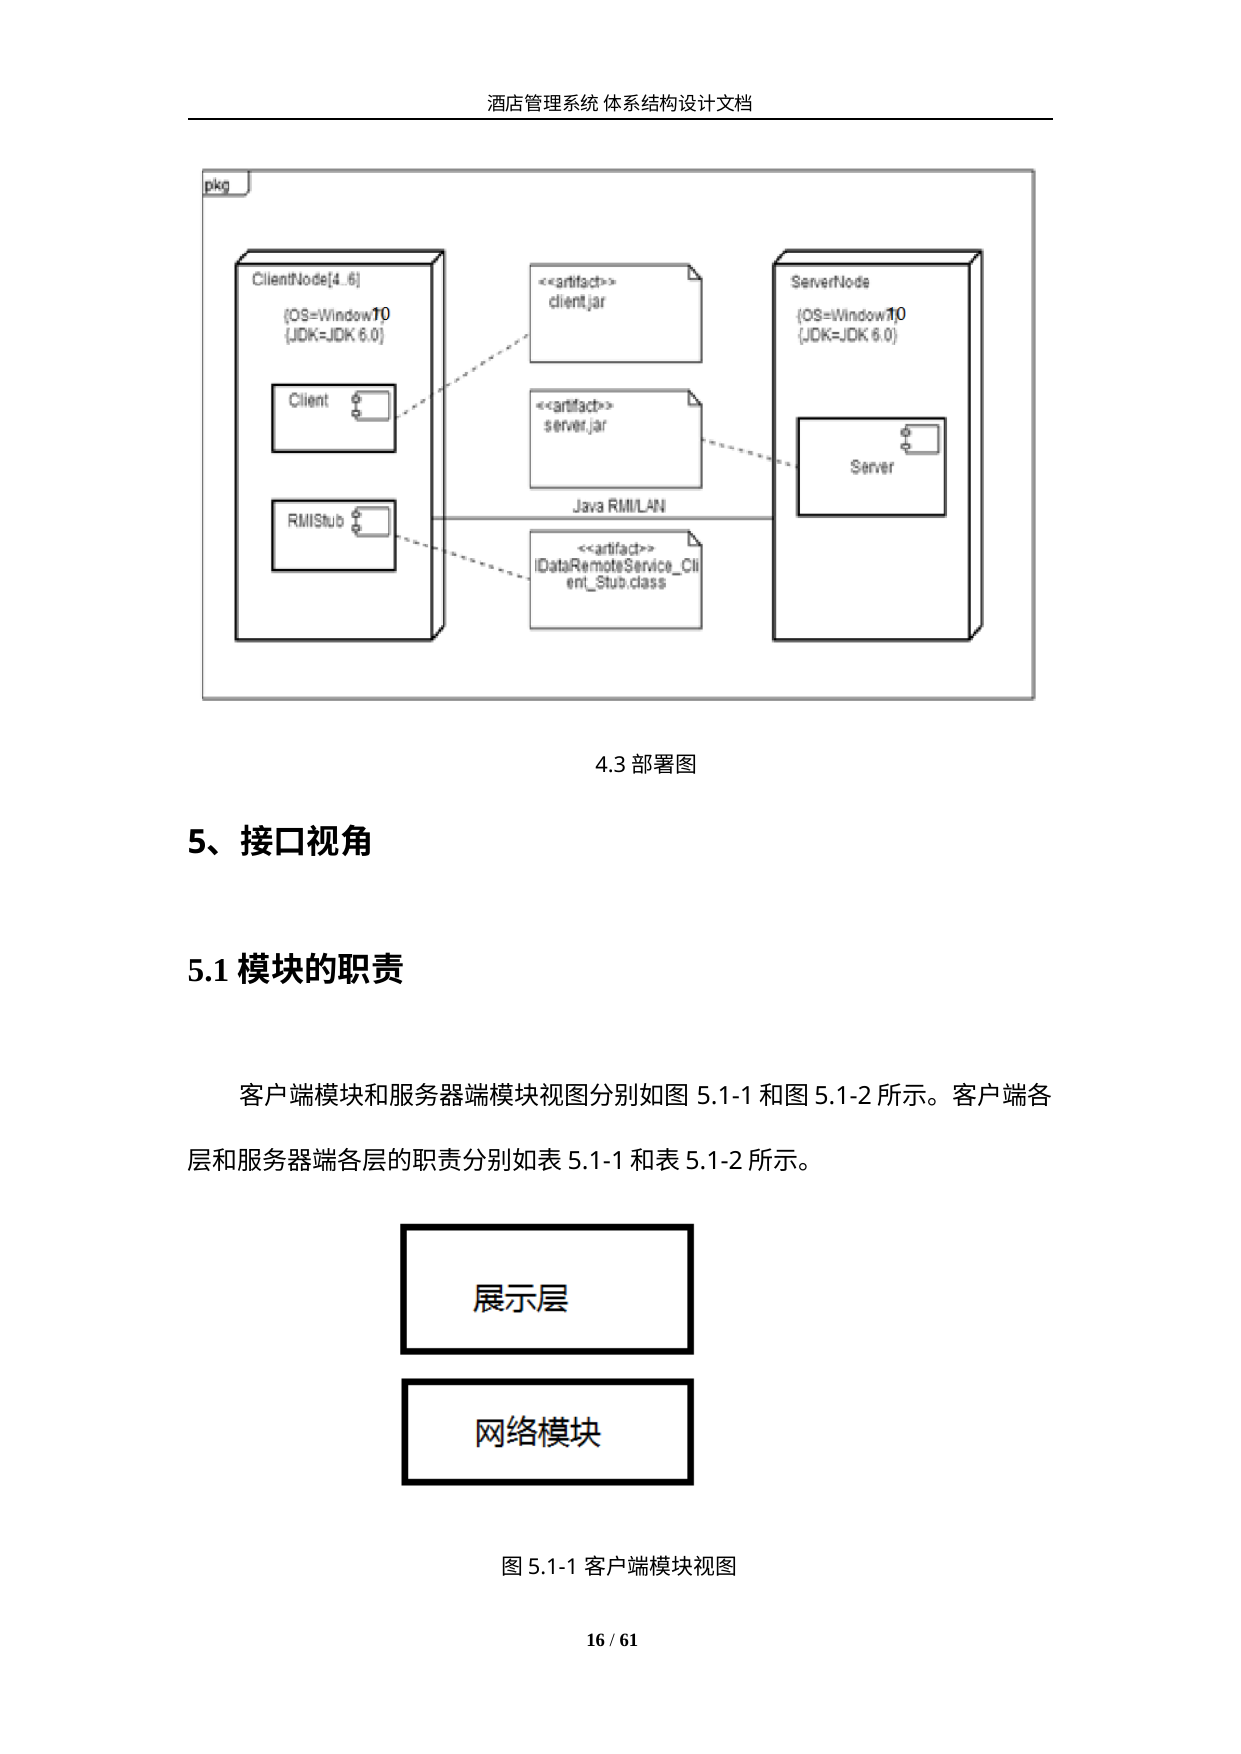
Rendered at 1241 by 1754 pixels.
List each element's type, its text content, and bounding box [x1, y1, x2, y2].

picture [362, 1191, 751, 1524]
text 客户端模块和服务器端模块视图分别如图5.1-1和图5.1-2所示。客户端各层和服务器端各层的职责分别如表5.1-1和表5.1-2所示。 [187, 1061, 1053, 1191]
picture [187, 162, 1053, 715]
subtitle 5、接口视角 [187, 807, 1053, 872]
subtitle 5.1 模块的职责 [187, 934, 1053, 999]
text 4.3 部署图 [187, 747, 1053, 779]
text 图5.1-1 客户端模块视图 [187, 1549, 1053, 1581]
